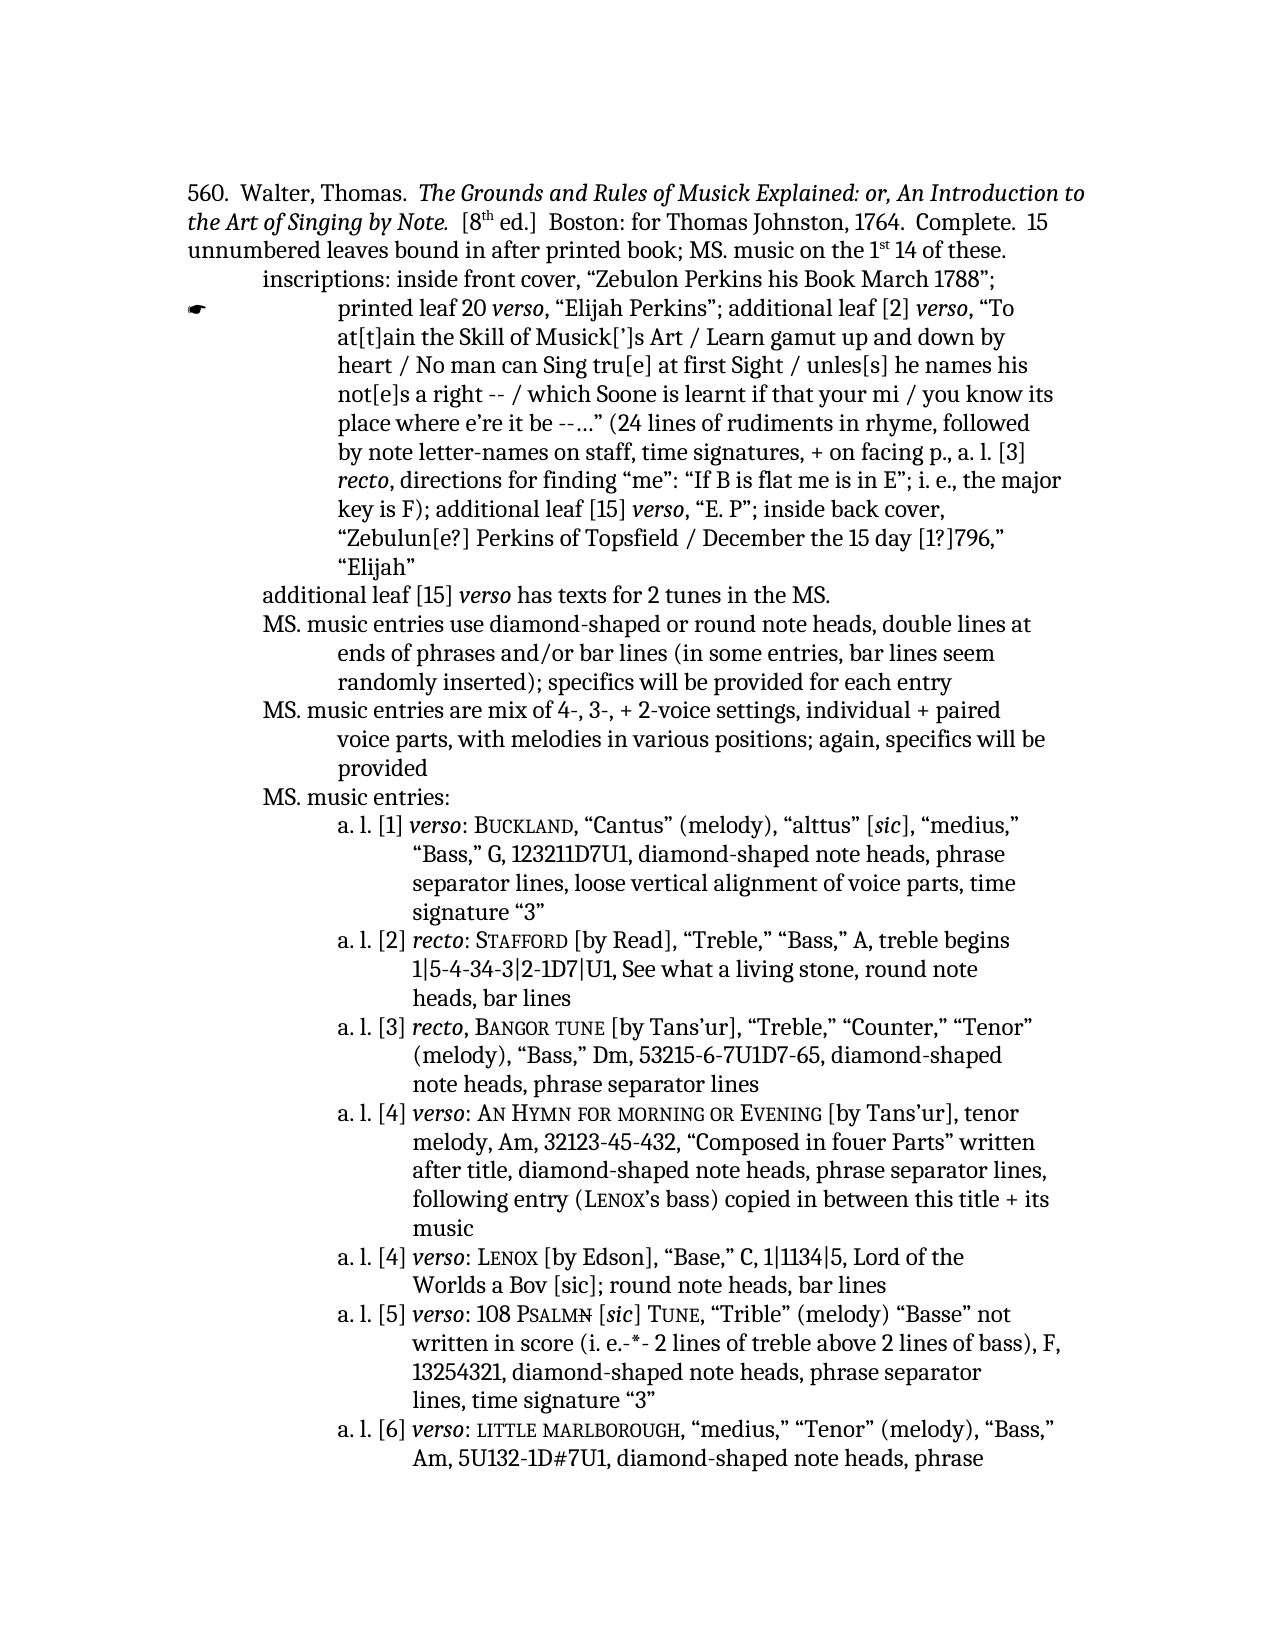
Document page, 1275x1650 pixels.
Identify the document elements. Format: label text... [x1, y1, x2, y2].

text voice parts, with melodies in various positions; again, specifics will be [187, 725, 1087, 754]
text a. l. [6] verso: little marlborough, “medius,” “Tenor” (melody), “Bass,” [187, 1415, 1087, 1444]
text MS. music entries use diamond-shaped or round note heads, double lines at [187, 610, 1087, 639]
text 1|5-4-34-3|2-1D7|U1, See what a living stone, round note [187, 955, 1087, 984]
text at[t]ain the Skill of Musick[’]s Art / Learn gamut up and down by [187, 322, 1087, 351]
text heart / No man can Sing tru[e] at first Sight / unles[s] he names his [187, 351, 1087, 380]
text recto, directions for finding “me”: “If B is flat me is in E”; i. e., the major [187, 466, 1087, 495]
text not[e]s a right -- / which Soone is learnt if that your mi / you know its [187, 380, 1087, 409]
text following entry (Lenox’s bass) copied in between this title + its [187, 1185, 1087, 1214]
text music [187, 1214, 1087, 1242]
text Am, 5U132-1D#7U1, diamond-shaped note heads, phrase [187, 1444, 1087, 1472]
text note heads, phrase separator lines [187, 1070, 1087, 1099]
text randomly inserted); specifics will be provided for each entry [187, 667, 1087, 696]
text lines, time signature “3” [187, 1386, 1087, 1415]
text after title, diamond-shaped note heads, phrase separator lines, [187, 1156, 1087, 1185]
text signature “3” [187, 897, 1087, 926]
text a. l. [2] recto: Stafford [by Read], “Treble,” “Bass,” A, treble begins [187, 926, 1087, 955]
text additional leaf [15] verso has texts for 2 tunes in the MS. [187, 581, 1087, 610]
text a. l. [1] verso: Buckland, “Cantus” (melody), “alttus” [sic], “medius,” [187, 811, 1087, 840]
text printed leaf 20 verso, “Elijah Perkins”; additional leaf [2] verso, “To [187, 294, 1087, 322]
text a. l. [4] verso: Lenox [by Edson], “Base,” C, 1|1134|5, Lord of the [187, 1242, 1087, 1271]
text by note letter-names on staff, time signatures, + on facing p., a. l. [3] [187, 437, 1087, 466]
text melody, Am, 32123-45-432, “Composed in fouer Parts” written [187, 1127, 1087, 1156]
text MS. music entries: [187, 782, 1087, 811]
text written in score (i. e.-*- 2 lines of treble above 2 lines of bass), F, [187, 1329, 1087, 1357]
text “Zebulun[e?] Perkins of Topsfield / December the 15 day [1?]796,” [187, 524, 1087, 552]
text inscriptions: inside front cover, “Zebulon Perkins his Book March 1788”; [187, 265, 1087, 294]
text a. l. [4] verso: An Hymn for morning or Evening [by Tans’ur], tenor [187, 1099, 1087, 1127]
text a. l. [3] recto, Bangor tune [by Tans’ur], “Treble,” “Counter,” “Tenor” [187, 1012, 1087, 1041]
text “Elijah” [187, 552, 1087, 581]
text 560. Walter, Thomas. The Grounds and Rules of Musick Explained: or, An Introduction to the Art of Singing by Note. [8th ed.] Boston: for Thomas Johnston, 1764. Complete. 15 unnumbered leaves bound in after printed book; MS. music on the 1st 14 of these. [187, 179, 1087, 265]
text Worlds a Bov [sic]; round note heads, bar lines [187, 1271, 1087, 1300]
text 13254321, diamond-shaped note heads, phrase separator [187, 1357, 1087, 1386]
text provided [187, 754, 1087, 782]
text a. l. [5] verso: 108 Psalmn [sic] Tune, “Trible” (melody) “Basse” not [187, 1300, 1087, 1329]
text “Bass,” G, 123211D7U1, diamond-shaped note heads, phrase [187, 840, 1087, 869]
text place where e’re it be --…” (24 lines of rudiments in rhyme, followed [187, 409, 1087, 437]
text MS. music entries are mix of 4-, 3-, + 2-voice settings, individual + paired [187, 696, 1087, 725]
text ends of phrases and/or bar lines (in some entries, bar lines seem [187, 639, 1087, 667]
text separator lines, loose vertical alignment of voice parts, time [187, 869, 1087, 897]
text heads, bar lines [187, 984, 1087, 1012]
text (melody), “Bass,” Dm, 53215-6-7U1D7-65, diamond-shaped [187, 1041, 1087, 1070]
text key is F); additional leaf [15] verso, “E. P”; inside back cover, [187, 495, 1087, 524]
